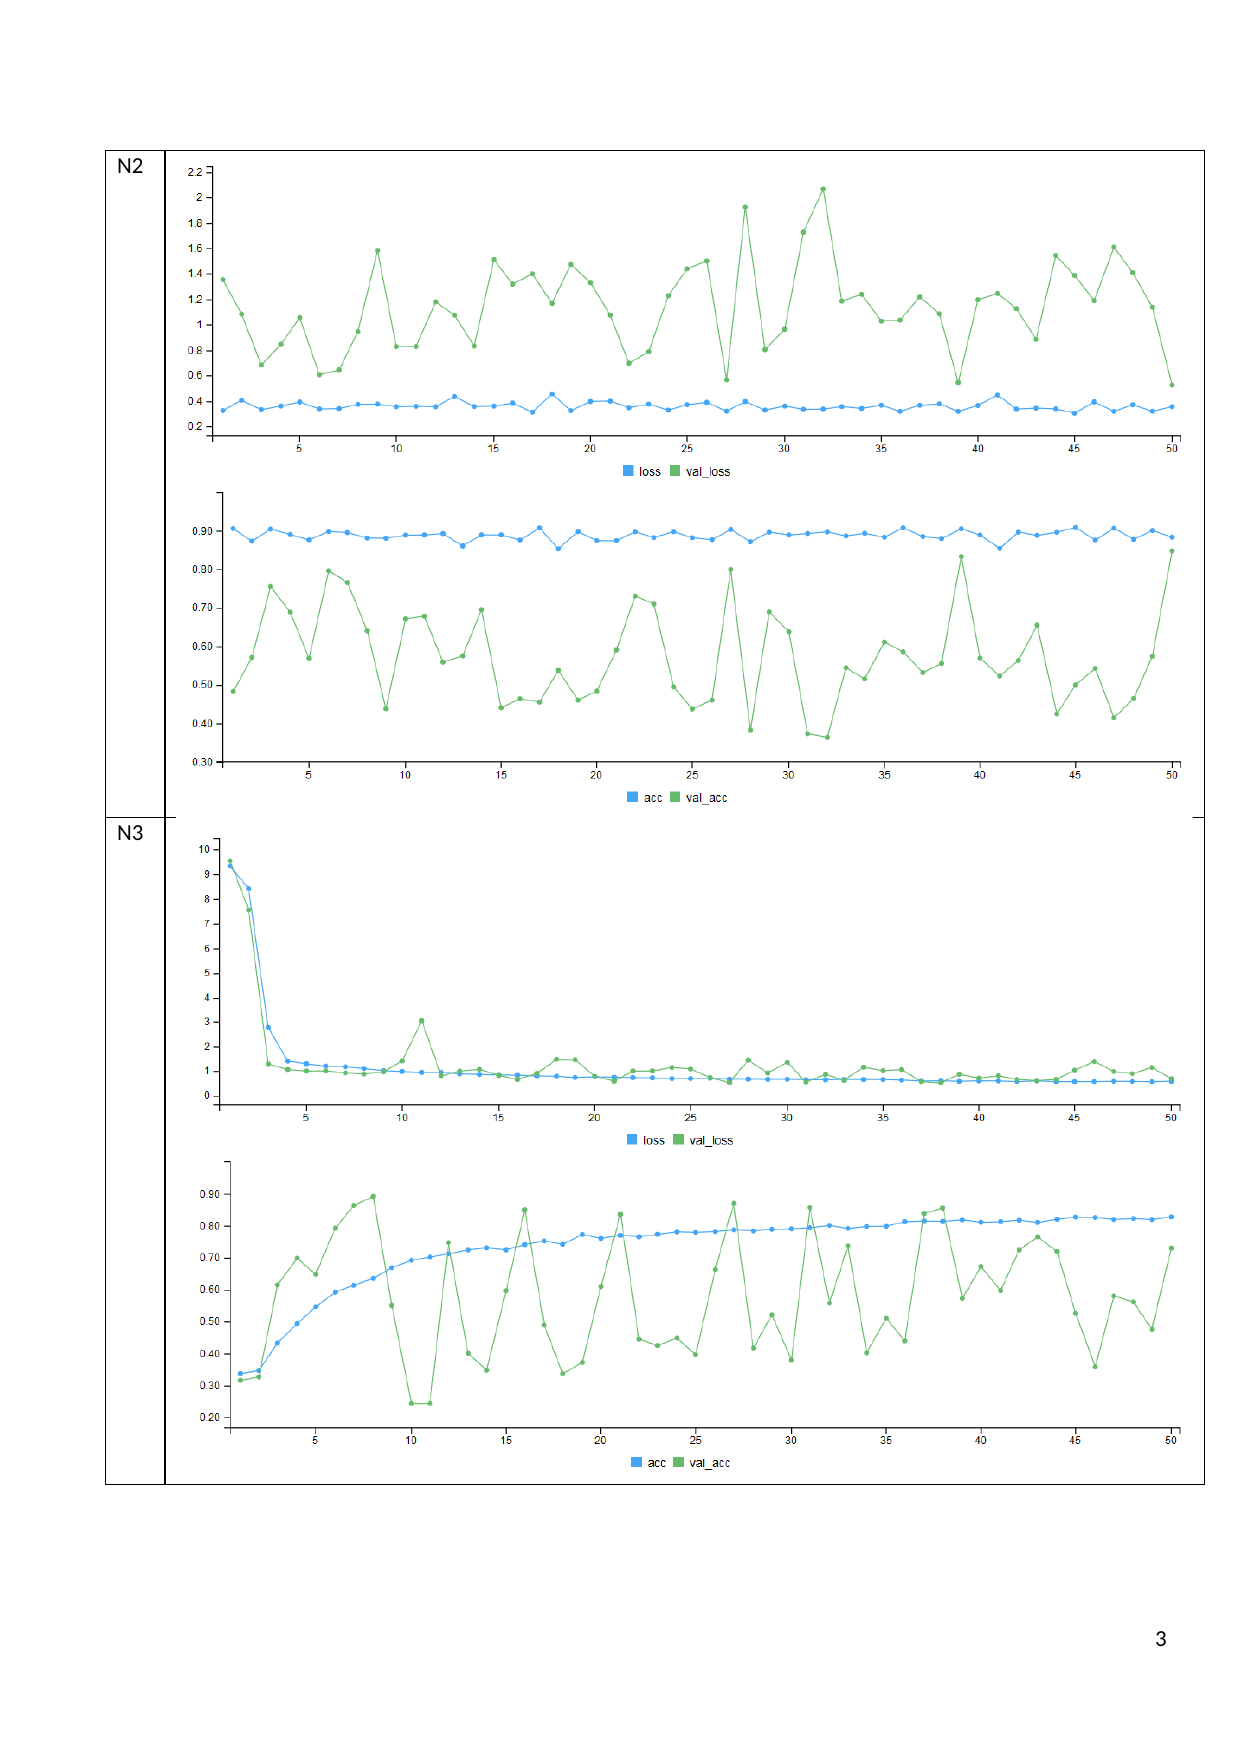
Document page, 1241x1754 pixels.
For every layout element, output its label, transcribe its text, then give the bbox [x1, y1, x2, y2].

table_cell [166, 818, 176, 1484]
table_cell [1193, 151, 1204, 817]
picture [176, 151, 1193, 1484]
table_cell N2 [106, 151, 164, 817]
table_cell [1193, 818, 1204, 1484]
table_cell [166, 151, 176, 817]
table_cell N3 [106, 818, 164, 1484]
